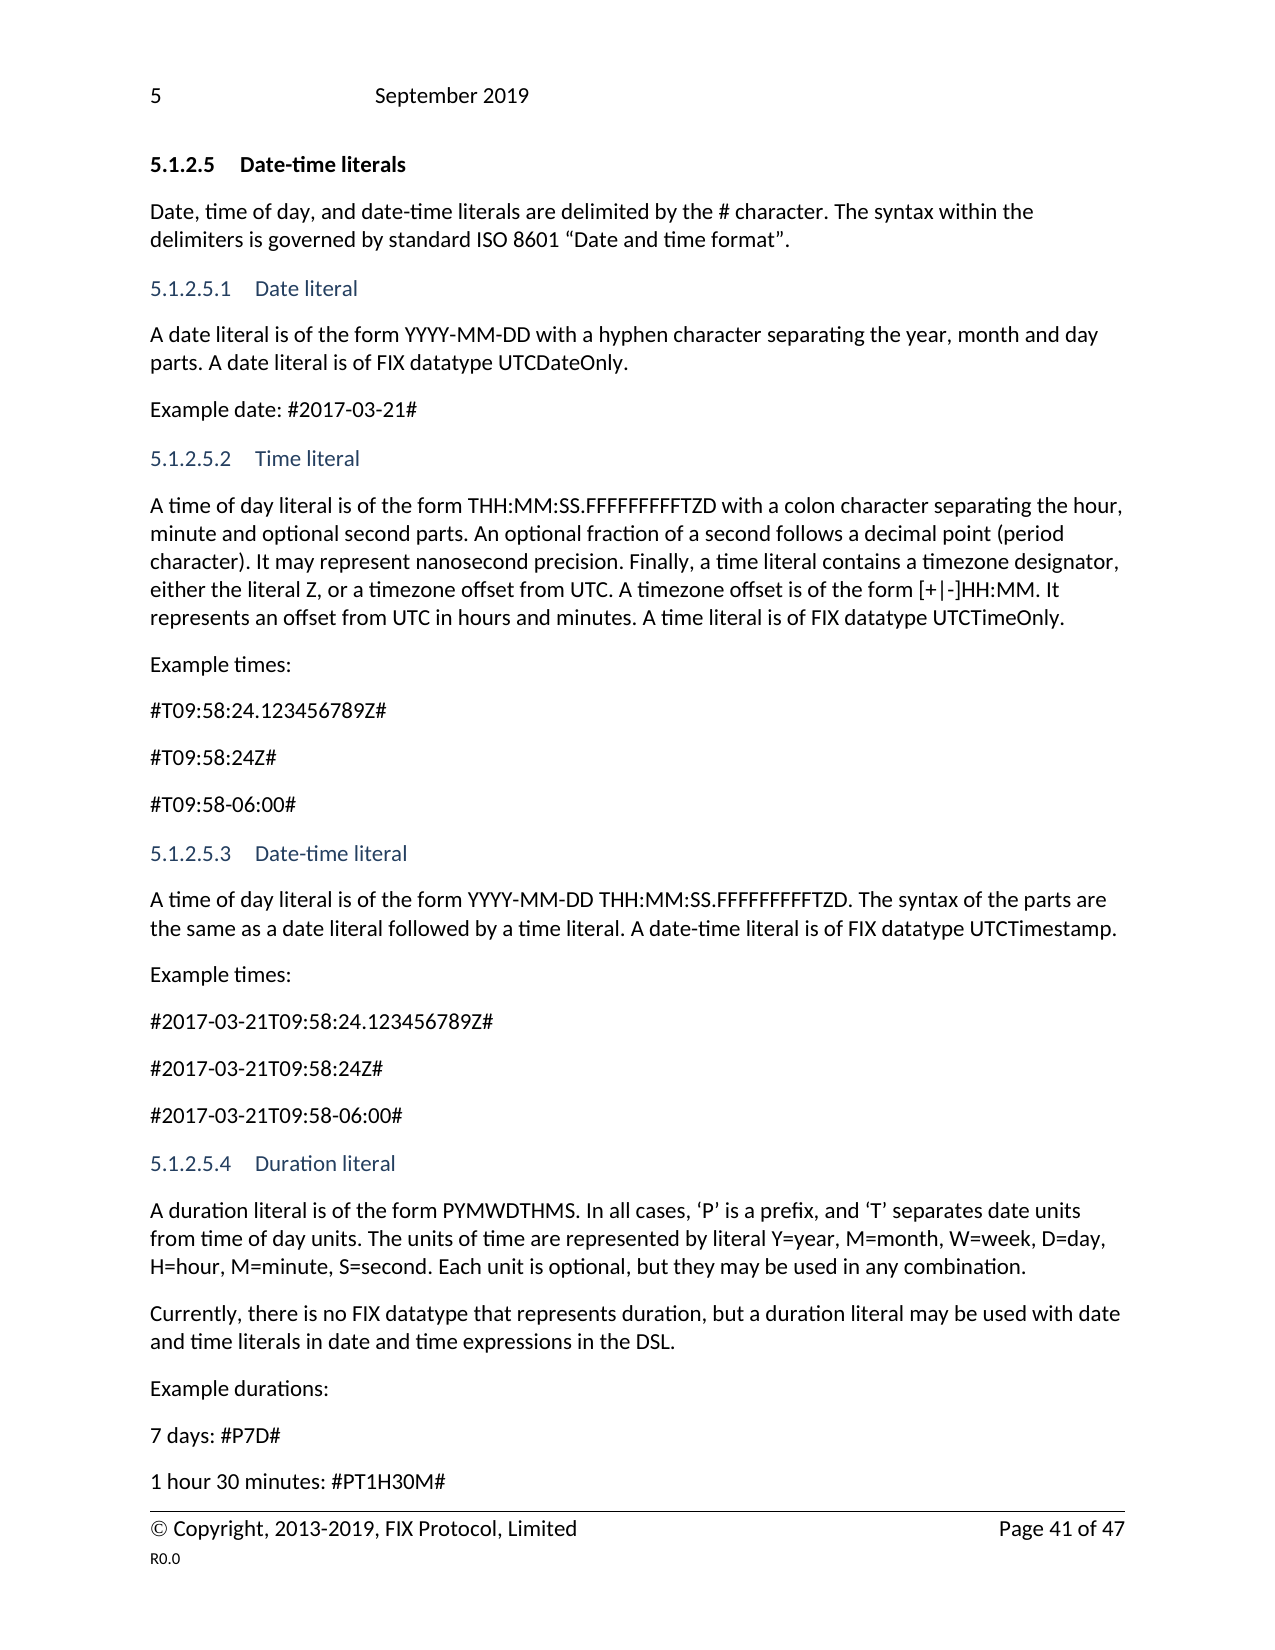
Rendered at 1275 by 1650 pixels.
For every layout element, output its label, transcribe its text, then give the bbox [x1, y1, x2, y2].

text Example durations: [150, 1374, 1125, 1402]
subtitle Duration literal [150, 1149, 1125, 1178]
text #T09:58-06:00# [150, 790, 1125, 818]
text A date literal is of the form YYYY-MM-DD with a hyphen character separating the year, month and day parts. A date literal is of FIX datatype UTCDateOnly. [150, 320, 1125, 376]
text #T09:58:24Z# [150, 743, 1125, 771]
text #2017-03-21T09:58:24Z# [150, 1054, 1125, 1082]
text 1 hour 30 minutes: #PT1H30M# [150, 1467, 1125, 1496]
subtitle Date literal [150, 274, 1125, 302]
subtitle Date-time literals [150, 150, 1125, 178]
text Example times: [150, 650, 1125, 678]
subtitle Time literal [150, 444, 1125, 472]
text Example times: [150, 960, 1125, 988]
text Example date: #2017-03-21# [150, 395, 1125, 423]
text Currently, there is no FIX datatype that represents duration, but a duration literal may be used with date and time literals in date and time expressions in the DSL. [150, 1299, 1125, 1355]
text #T09:58:24.123456789Z# [150, 696, 1125, 724]
text A duration literal is of the form PYMWDTHMS. In all cases, ‘P’ is a prefix, and ‘T’ separates date units from time of day units. The units of time are represented by literal Y=year, M=month, W=week, D=day, H=hour, M=minute, S=second. Each unit is optional, but they may be used in any combination. [150, 1196, 1125, 1280]
text #2017-03-21T09:58-06:00# [150, 1101, 1125, 1129]
subtitle Date-time literal [150, 839, 1125, 867]
text A time of day literal is of the form THH:MM:SS.FFFFFFFFFTZD with a colon character separating the hour, minute and optional second parts. An optional fraction of a second follows a decimal point (period character). It may represent nanosecond precision. Finally, a time literal contains a timezone designator, either the literal Z, or a timezone offset from UTC. A timezone offset is of the form [+|-]HH:MM. It represents an offset from UTC in hours and minutes. A time literal is of FIX datatype UTCTimeOnly. [150, 491, 1125, 631]
text #2017-03-21T09:58:24.123456789Z# [150, 1007, 1125, 1035]
text 7 days: #P7D# [150, 1421, 1125, 1449]
text Date, time of day, and date-time literals are delimited by the # character. The syntax within the delimiters is governed by standard ISO 8601 “Date and time format”. [150, 197, 1125, 253]
text A time of day literal is of the form YYYY-MM-DD THH:MM:SS.FFFFFFFFFTZD. The syntax of the parts are the same as a date literal followed by a time literal. A date-time literal is of FIX datatype UTCTimestamp. [150, 886, 1125, 942]
